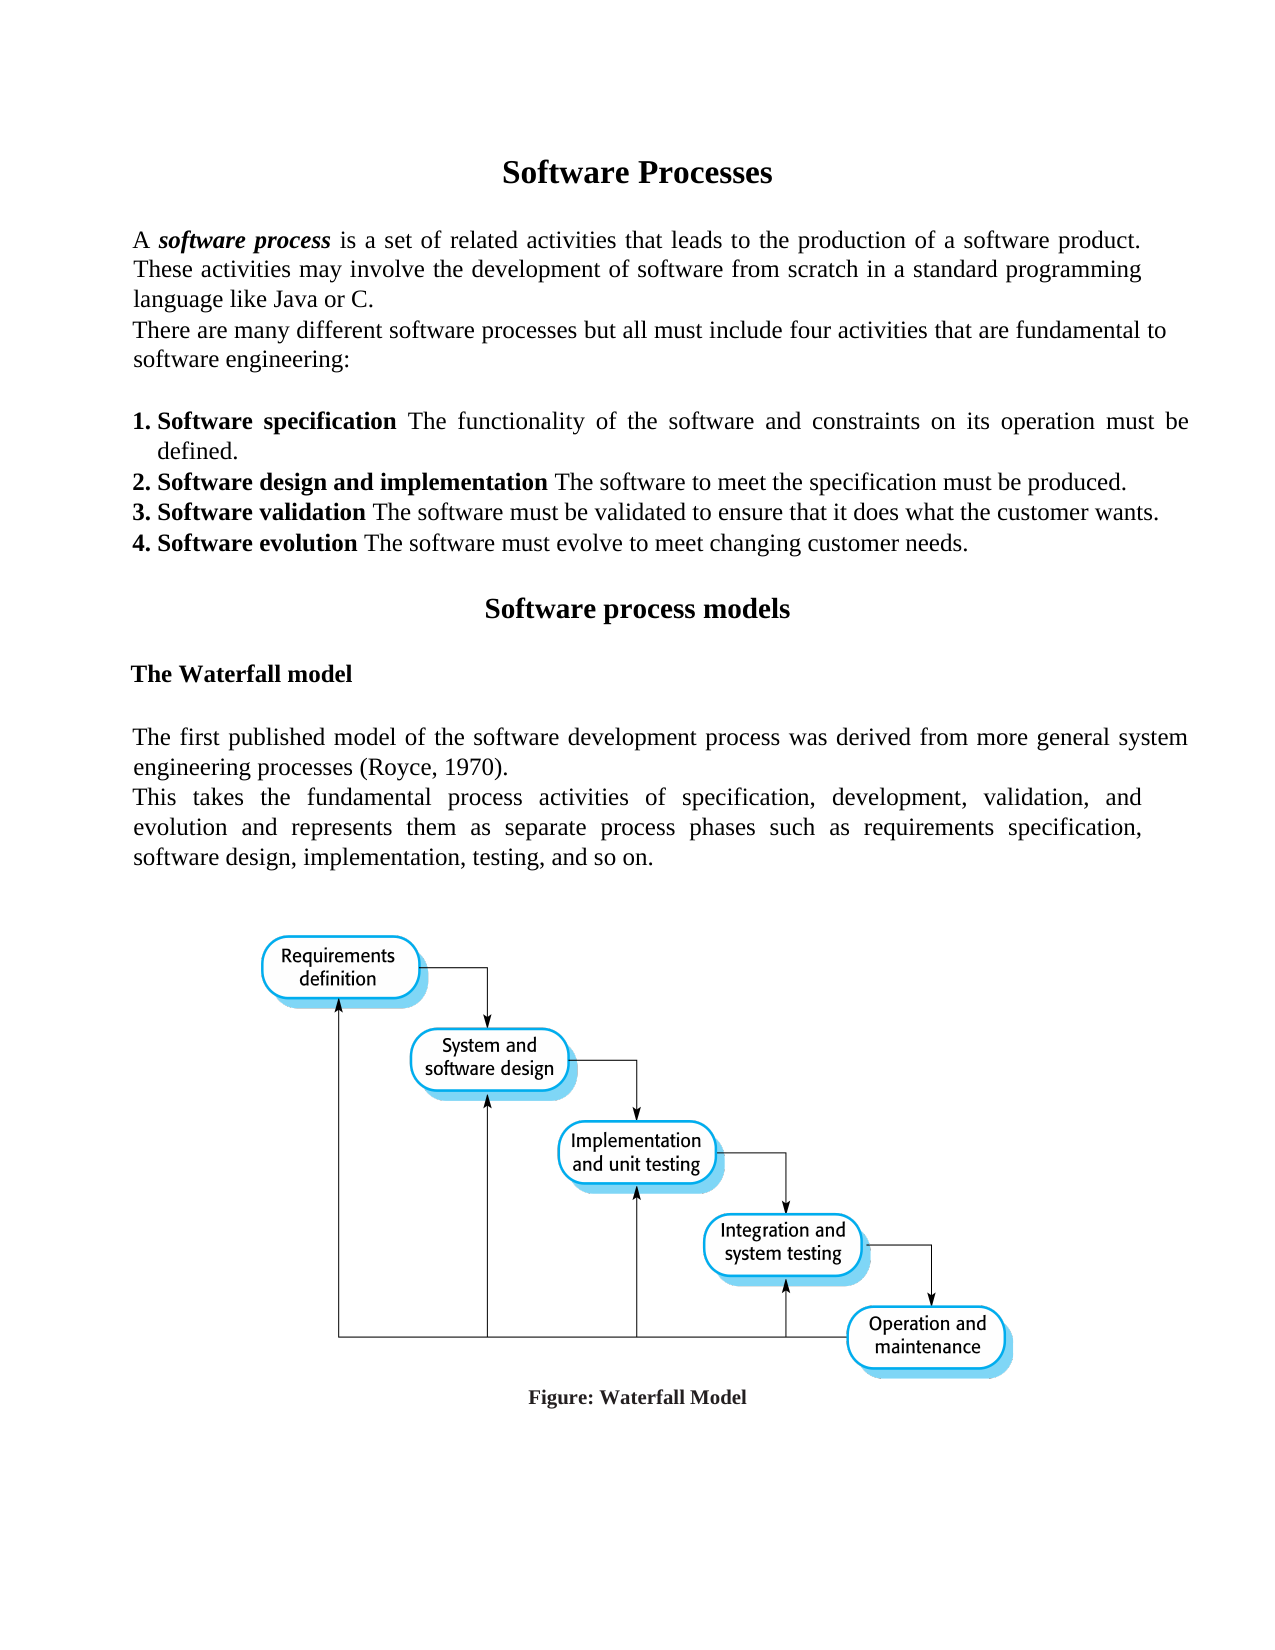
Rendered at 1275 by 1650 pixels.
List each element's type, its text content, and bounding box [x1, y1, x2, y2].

subtitle Software Processes [165, 152, 1110, 191]
text There are many different software processes but all must include four activities that are fundamental to software engineering: [132, 315, 1169, 373]
text A software process is a set of related activities that leads to the production of a software product. These activities may involve the development of software from scratch in a standard programming language like Java or C. [132, 225, 1143, 313]
text Figure: Waterfall Model [131, 1385, 1143, 1409]
subtitle Software process models [131, 592, 1143, 625]
list Software validation The software must be validated to ensure that it does what the customer wants. [132, 497, 1189, 526]
list Software evolution The software must evolve to meet changing customer needs. [132, 528, 1189, 557]
picture [264, 938, 418, 996]
list Software design and implementation The software to meet the specification must be produced. [132, 467, 1189, 495]
list Software specification The functionality of the software and constraints on its operation must be defined. [132, 406, 1189, 464]
text The first published model of the software development process was derived from more general system engineering processes (Royce, 1970). [132, 722, 1189, 780]
text This takes the fundamental process activities of specification, development, validation, and evolution and represents them as separate process phases such as requirements specification, software design, implementation, testing, and so on. [132, 782, 1143, 870]
picture [260, 934, 1014, 1379]
subtitle The Waterfall model [130, 659, 1168, 687]
